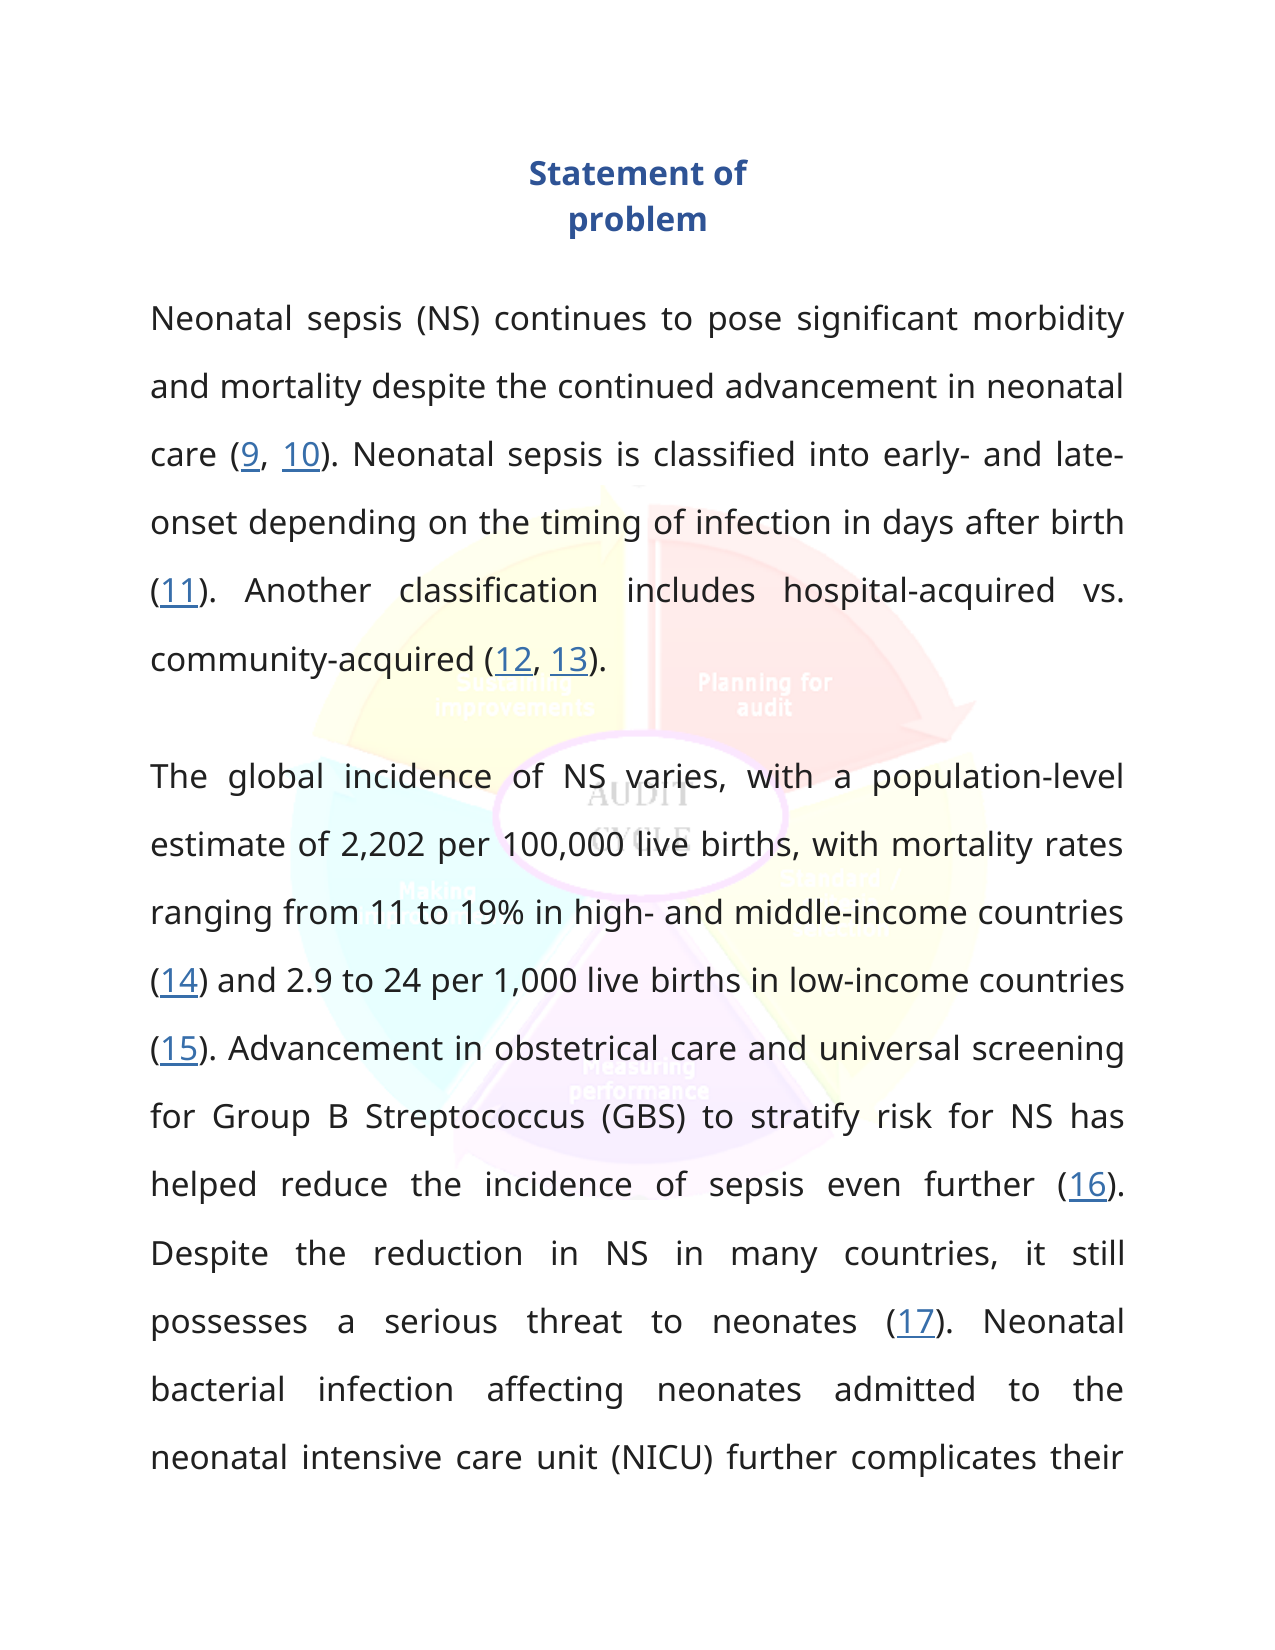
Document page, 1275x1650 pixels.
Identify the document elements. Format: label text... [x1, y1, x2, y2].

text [150, 752, 1125, 1479]
text Neonatal sepsis (NS) continues to pose significant morbidity and mortality despite the continued advancement in neonatal care (9, 10). Neonatal sepsis is classified into early- and late-onset depending on the timing of infection in days after birth (11). Another classification includes hospital-acquired vs. community-acquired (12, 13). [150, 295, 1125, 681]
text Statement of problem [476, 150, 799, 241]
